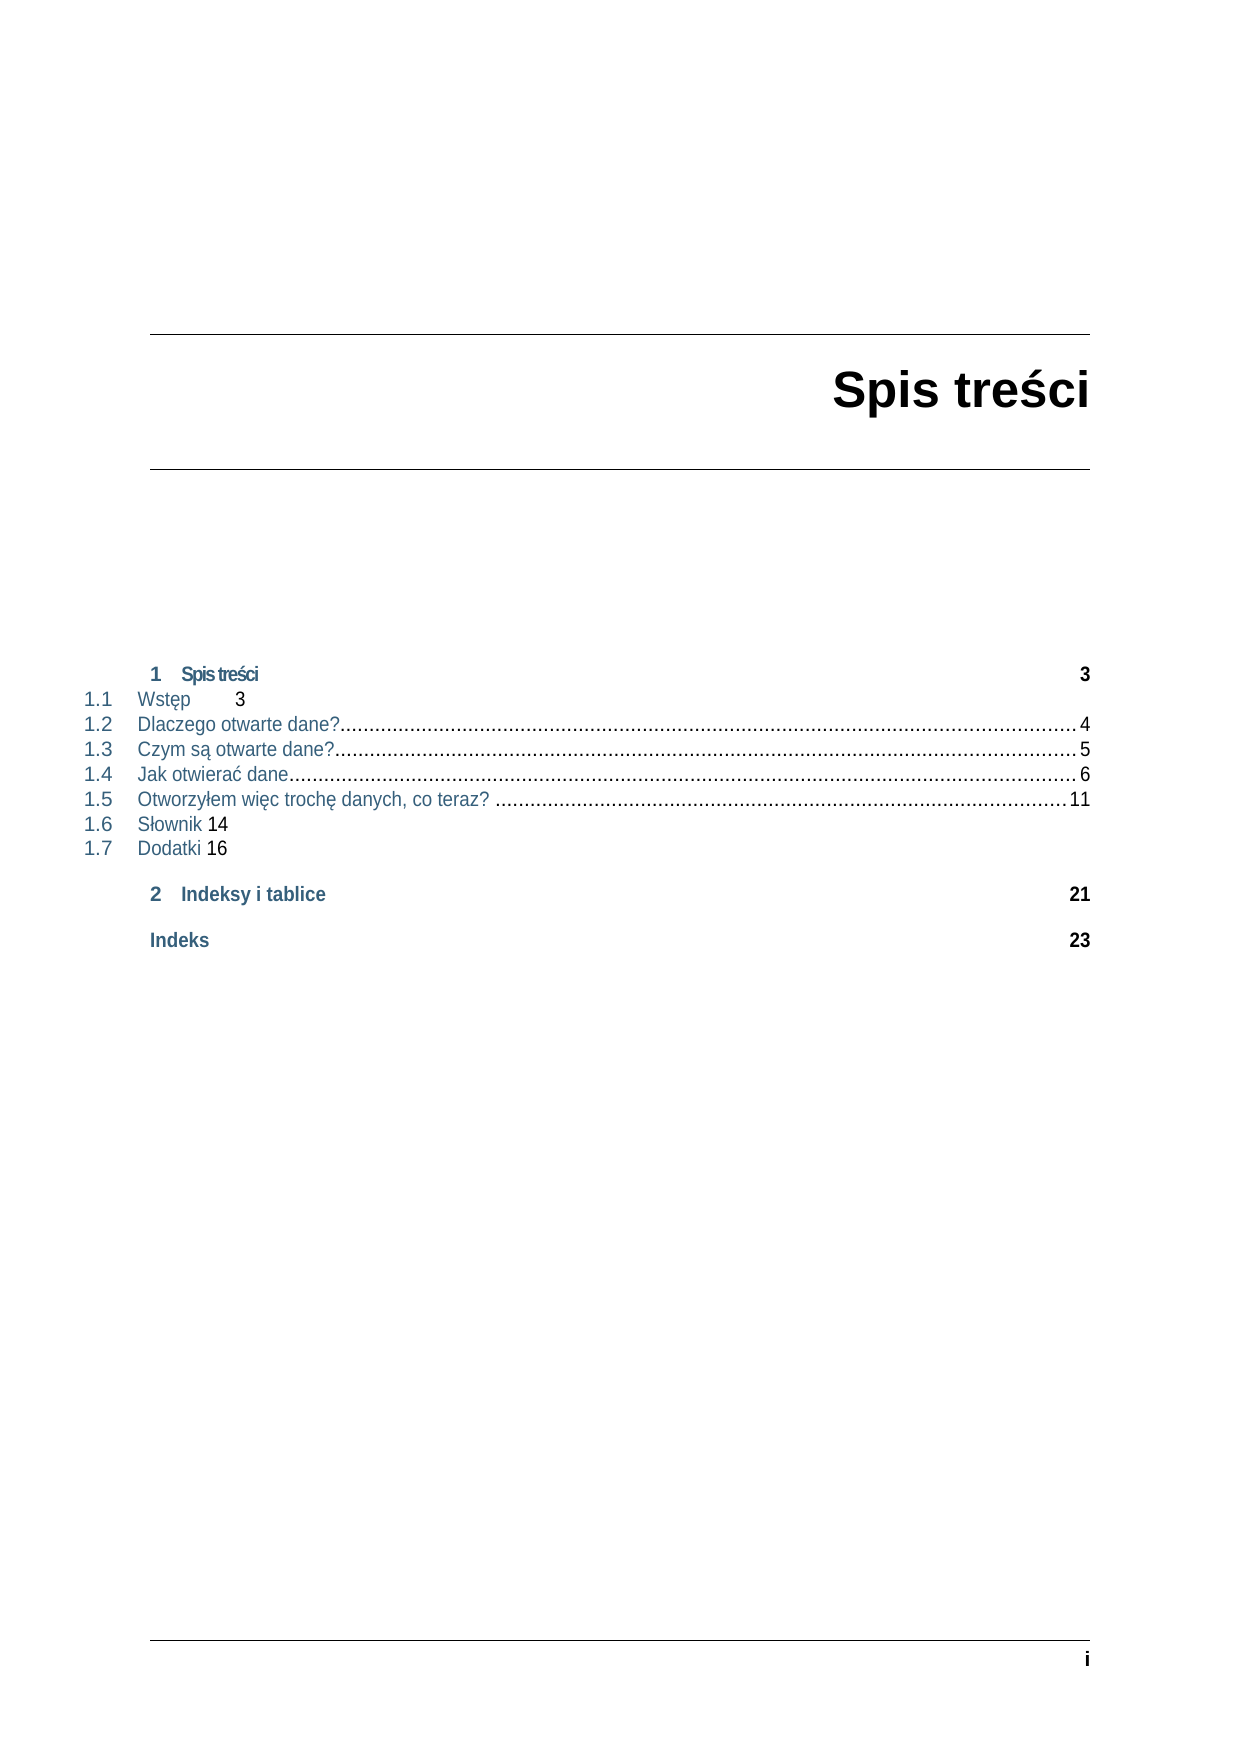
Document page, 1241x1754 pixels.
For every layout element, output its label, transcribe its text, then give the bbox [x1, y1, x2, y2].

text Spis treści [137, 360, 1090, 418]
